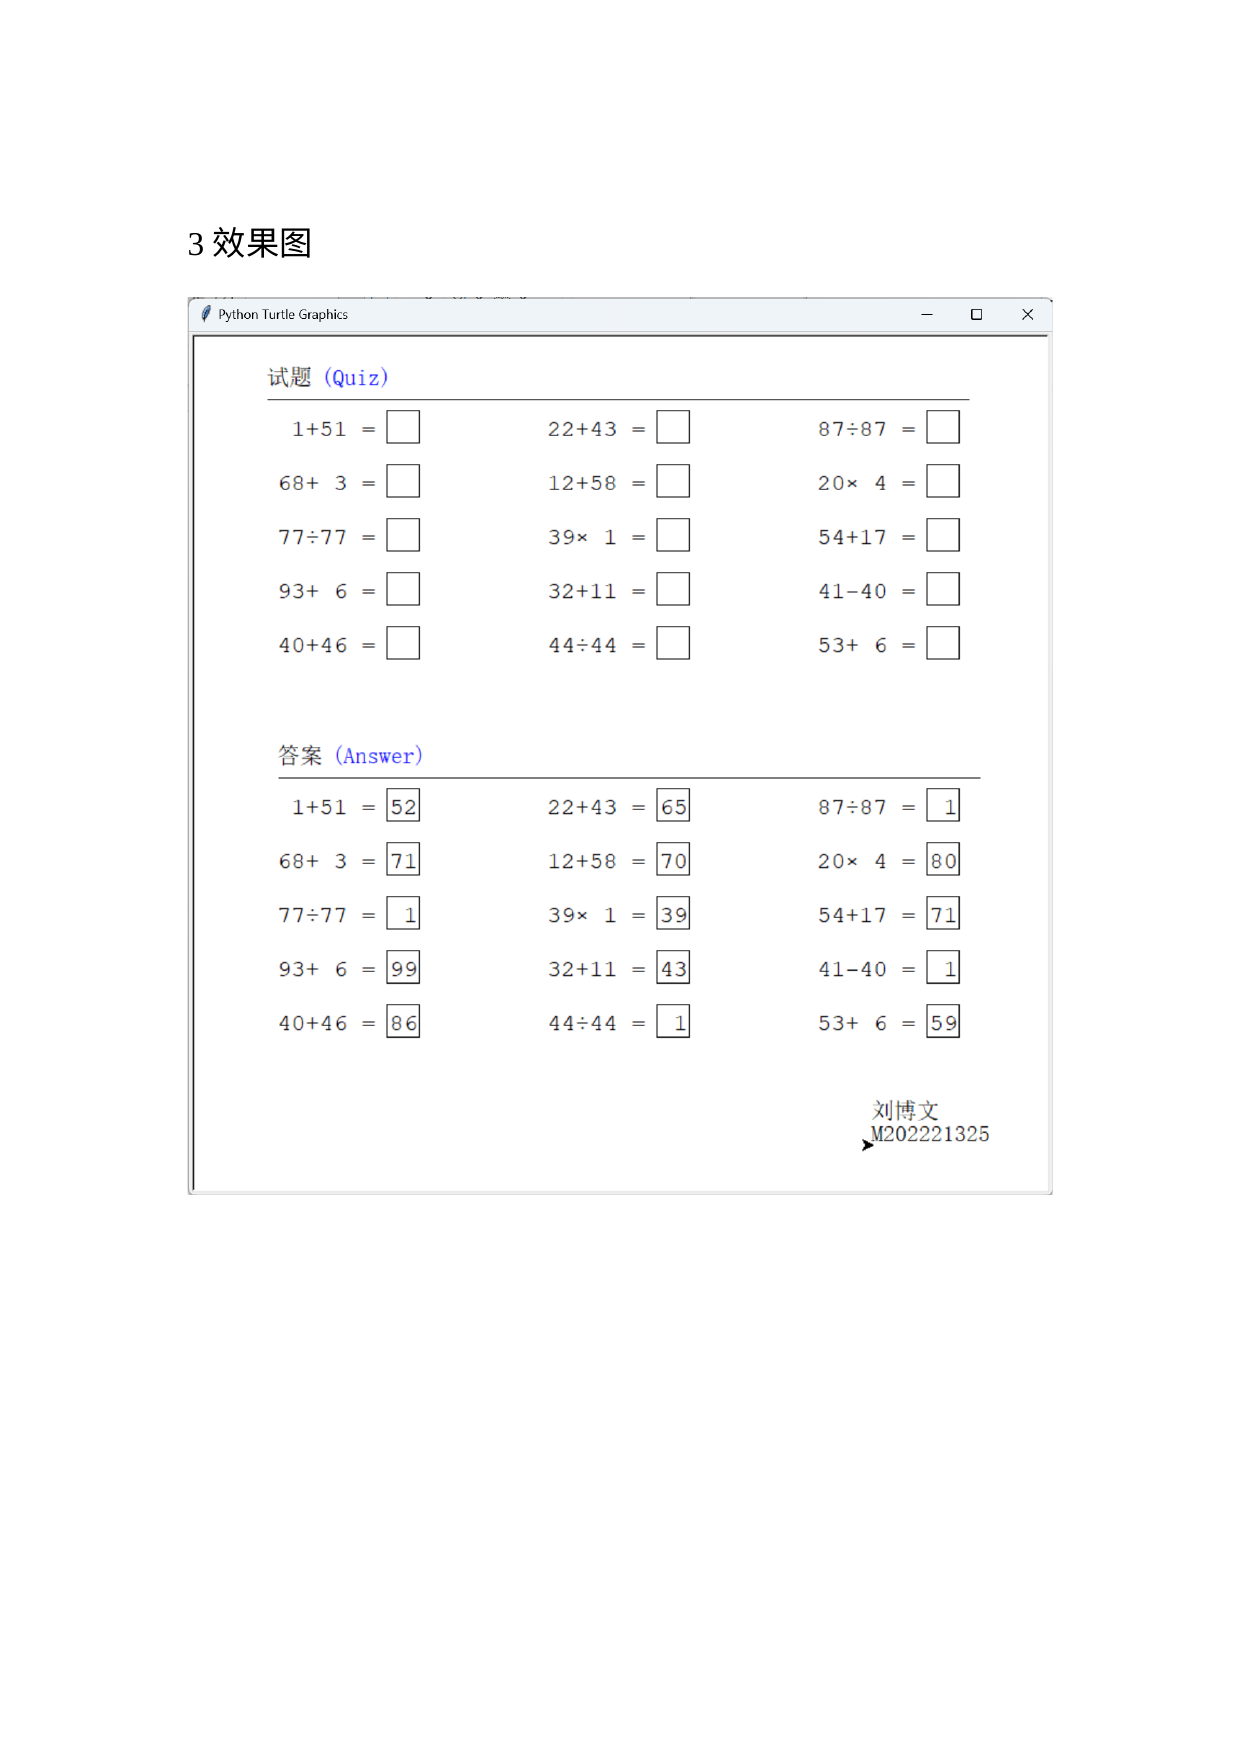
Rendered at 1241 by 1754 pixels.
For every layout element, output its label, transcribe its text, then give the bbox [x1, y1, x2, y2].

subtitle 效果图 [187, 209, 1053, 274]
picture [187, 297, 1053, 1195]
